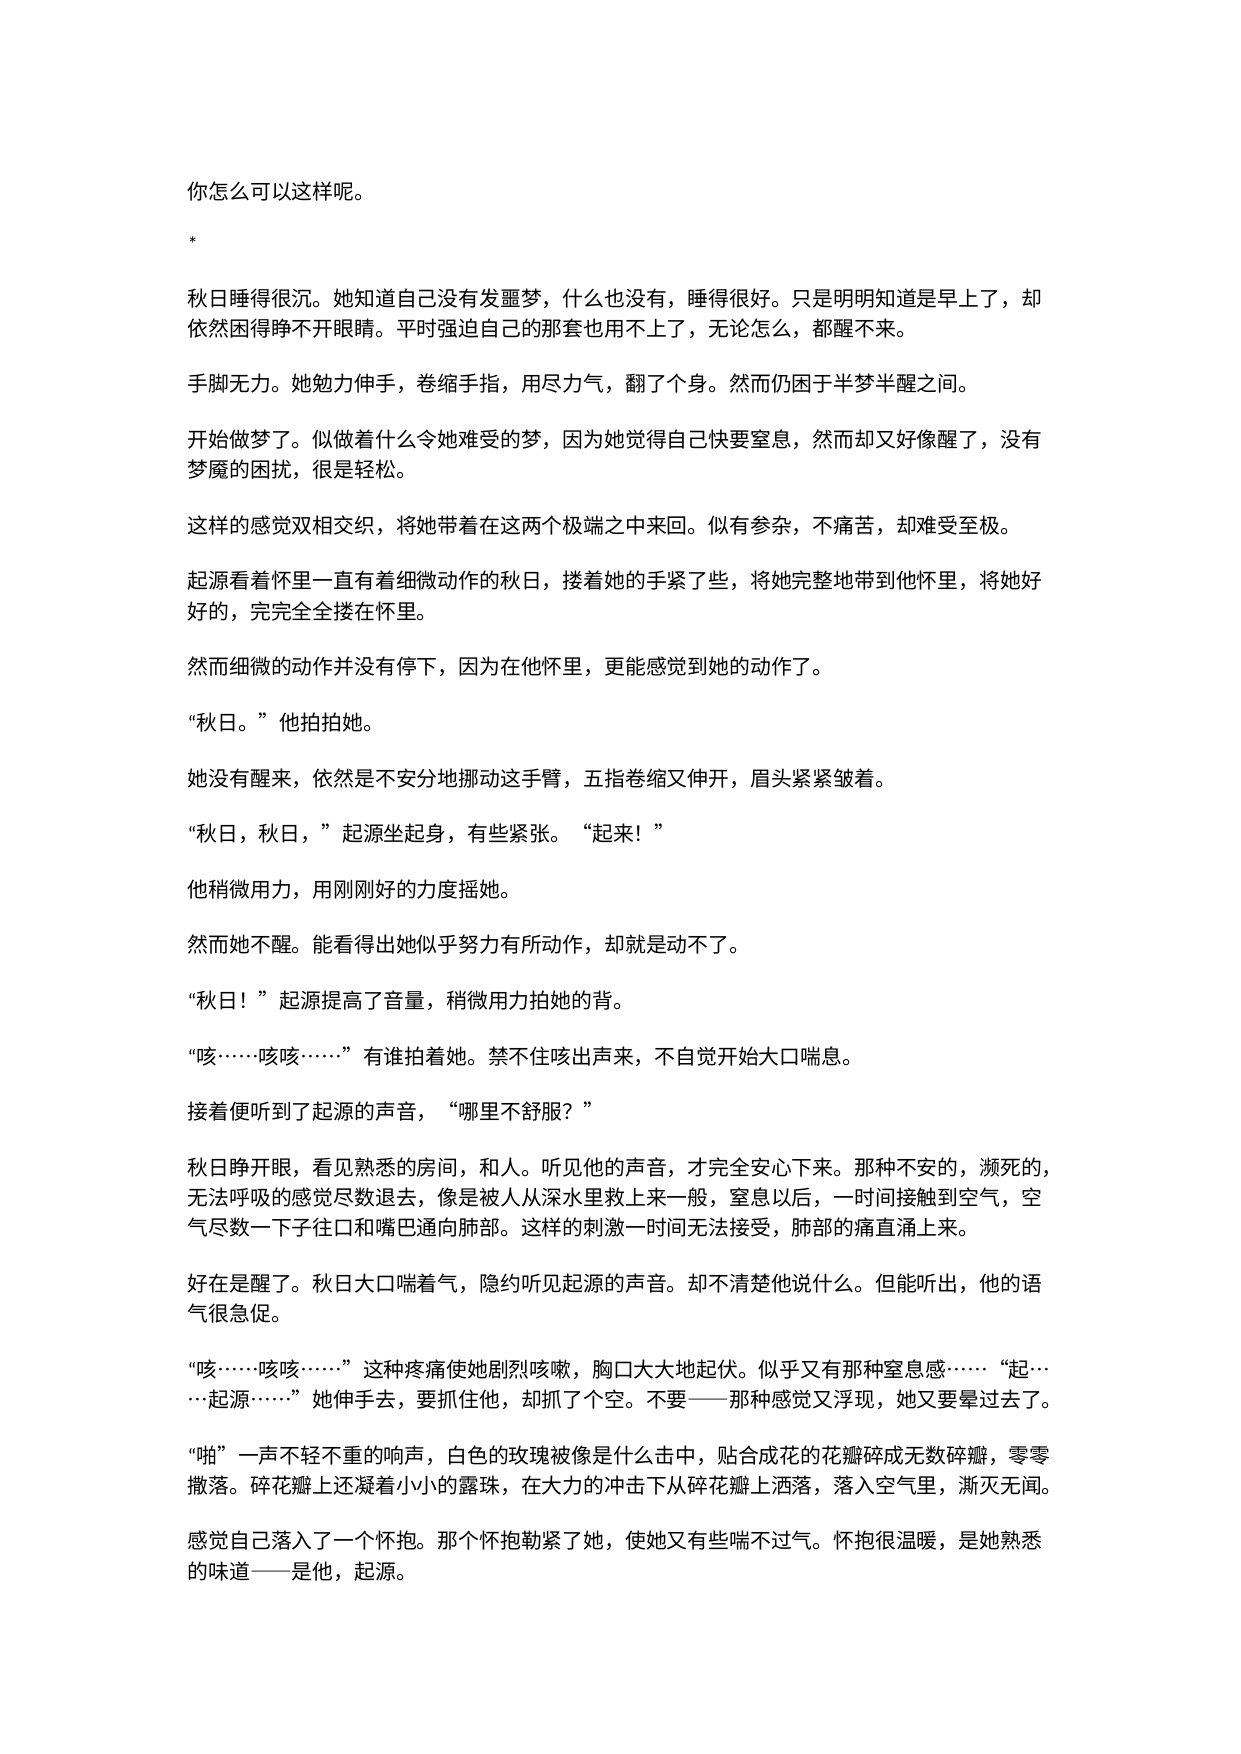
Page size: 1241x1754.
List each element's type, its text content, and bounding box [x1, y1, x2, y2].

text “咳……咳咳……”这种疼痛使她剧烈咳嗽，胸口大大地起伏。似乎又有那种窒息感……“起……起源……”她伸手去，要抓住他，却抓了个空。不要——那种感觉又浮现，她又要晕过去了。 [187, 1353, 1053, 1413]
text 好在是醒了。秋日大口喘着气，隐约听见起源的声音。却不清楚他说什么。但能听出，他的语气很急促。 [187, 1267, 1053, 1328]
text “秋日，秋日，”起源坐起身，有些紧张。“起来！” [187, 817, 1053, 848]
text 你怎么可以这样呢。 [187, 175, 1053, 206]
text 然而细微的动作并没有停下，因为在他怀里，更能感觉到她的动作了。 [187, 651, 1053, 681]
text 这样的感觉双相交织，将她带着在这两个极端之中来回。似有参杂，不痛苦，却难受至极。 [187, 509, 1053, 539]
text 接着便听到了起源的声音，“哪里不舒服？” [187, 1096, 1053, 1126]
text 她没有醒来，依然是不安分地挪动这手臂，五指卷缩又伸开，眉头紧紧皱着。 [187, 762, 1053, 792]
text 感觉自己落入了一个怀抱。那个怀抱勒紧了她，使她又有些喘不过气。怀抱很温暖，是她熟悉的味道——是他，起源。 [187, 1525, 1053, 1585]
text “咳……咳咳……”有谁拍着她。禁不住咳出声来，不自觉开始大口喘息。 [187, 1040, 1053, 1070]
text * [187, 231, 1053, 256]
text 然而她不醒。能看得出她似乎努力有所动作，却就是动不了。 [187, 929, 1053, 959]
text “秋日。”他拍拍她。 [187, 706, 1053, 736]
text 起源看着怀里一直有着细微动作的秋日，搂着她的手紧了些，将她完整地带到他怀里，将她好好的，完完全全搂在怀里。 [187, 565, 1053, 625]
text “秋日！”起源提高了音量，稍微用力拍她的背。 [187, 984, 1053, 1014]
text 开始做梦了。似做着什么令她难受的梦，因为她觉得自己快要窒息，然而却又好像醒了，没有梦魇的困扰，很是轻松。 [187, 423, 1053, 484]
text “啪”一声不轻不重的响声，白色的玫瑰被像是什么击中，贴合成花的花瓣碎成无数碎瓣，零零撒落。碎花瓣上还凝着小小的露珠，在大力的冲击下从碎花瓣上洒落，落入空气里，澌灭无闻。 [187, 1439, 1053, 1499]
text 手脚无力。她勉力伸手，卷缩手指，用尽力气，翻了个身。然而仍困于半梦半醒之间。 [187, 368, 1053, 398]
text 他稍微用力，用刚刚好的力度摇她。 [187, 873, 1053, 903]
text 秋日睡得很沉。她知道自己没有发噩梦，什么也没有，睡得很好。只是明明知道是早上了，却依然困得睁不开眼睛。平时强迫自己的那套也用不上了，无论怎么，都醒不来。 [187, 282, 1053, 342]
text 秋日睁开眼，看见熟悉的房间，和人。听见他的声音，才完全安心下来。那种不安的，濒死的，无法呼吸的感觉尽数退去，像是被人从深水里救上来一般，窒息以后，一时间接触到空气，空气尽数一下子往口和嘴巴通向肺部。这样的刺激一时间无法接受，肺部的痛直涌上来。 [187, 1151, 1053, 1242]
